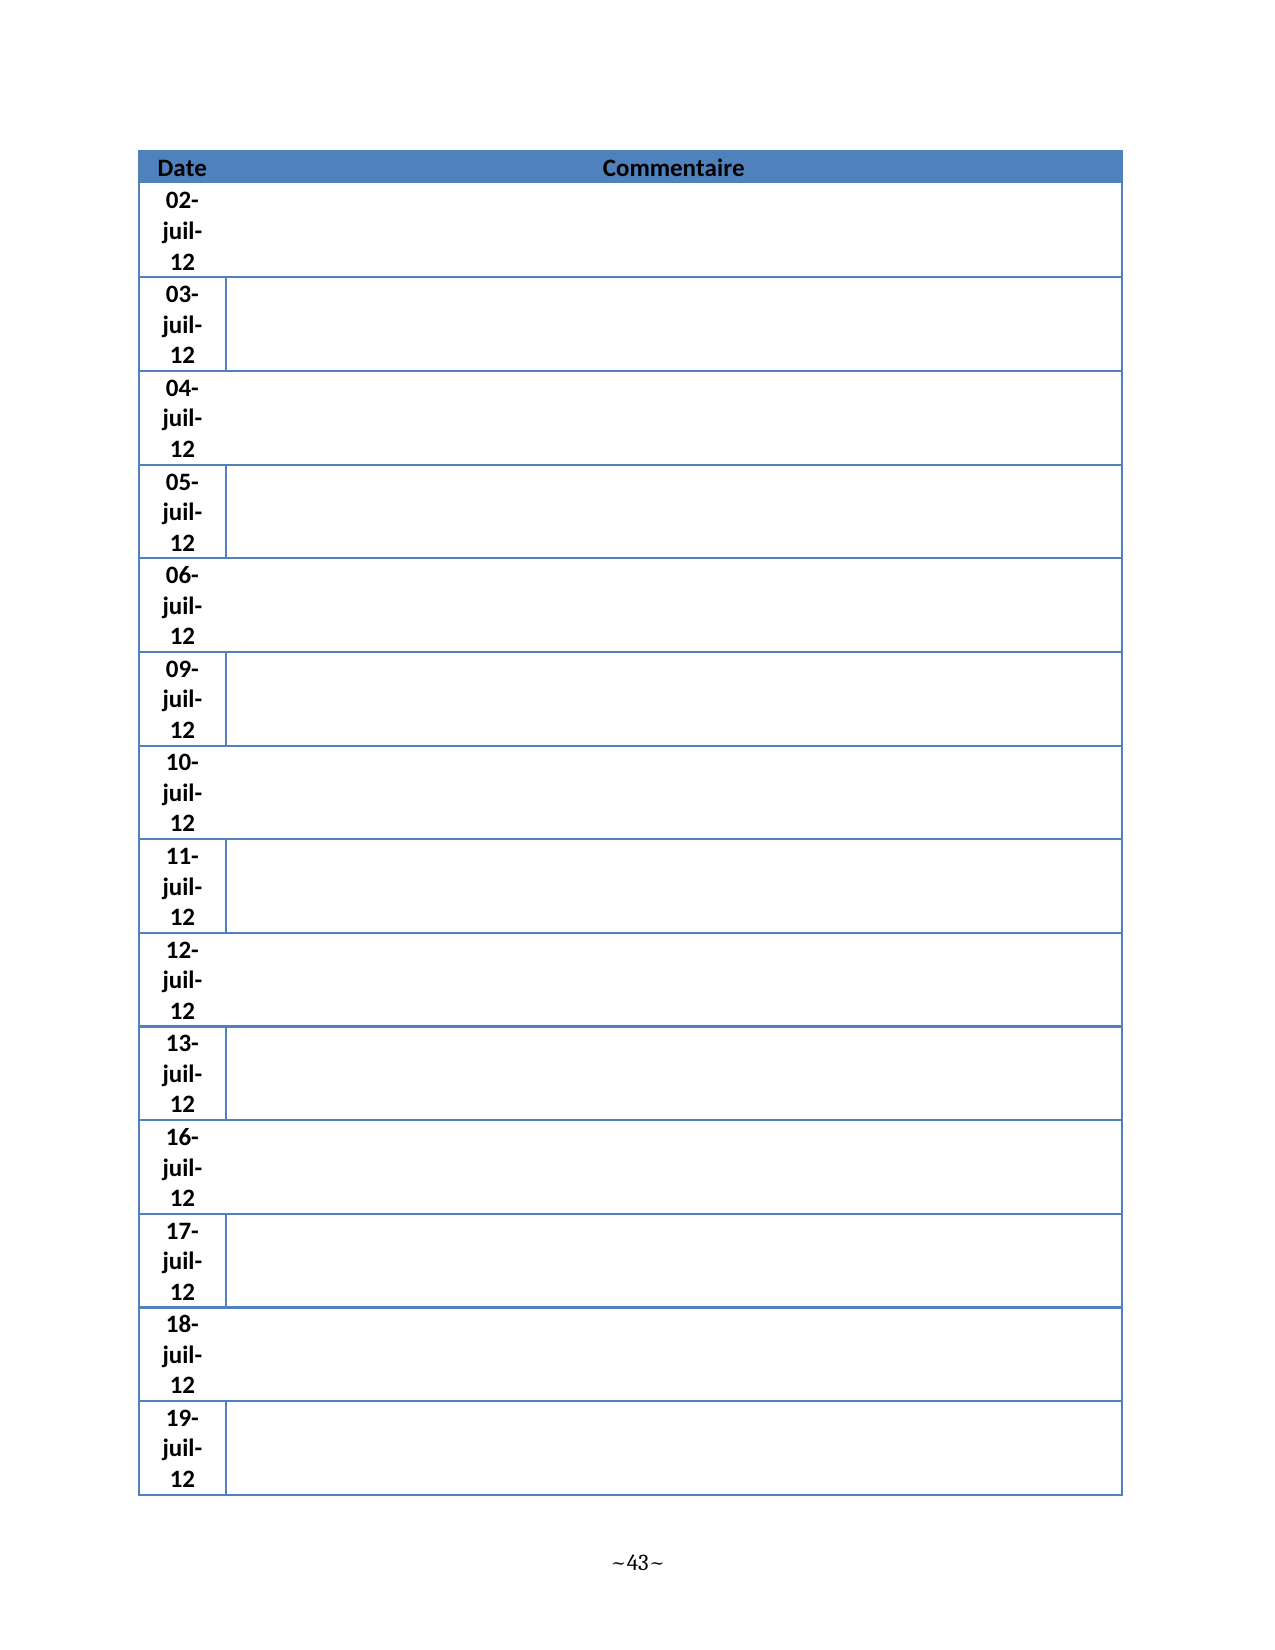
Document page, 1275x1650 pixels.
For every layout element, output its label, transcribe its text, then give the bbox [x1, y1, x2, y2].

table_cell [227, 278, 1121, 370]
table_cell 06-juil-12 [140, 559, 226, 651]
table_cell 12-juil-12 [140, 934, 226, 1025]
table_cell [226, 747, 1121, 838]
table_cell 17-juil-12 [140, 1215, 225, 1306]
table_cell [227, 1402, 1121, 1494]
table_cell 02-juil-12 [140, 183, 226, 276]
table_cell [226, 183, 1121, 276]
table_cell [227, 1215, 1121, 1306]
table_cell [226, 559, 1121, 651]
table_header Commentaire [226, 152, 1121, 183]
table_cell [227, 466, 1121, 557]
table_cell [227, 1028, 1121, 1119]
table_cell 19-juil-12 [140, 1402, 225, 1494]
table_cell 09-juil-12 [140, 653, 225, 744]
table_cell 13-juil-12 [140, 1028, 225, 1119]
table_header Date [140, 152, 226, 183]
table_cell 10-juil-12 [140, 747, 226, 838]
table_cell [226, 1121, 1121, 1213]
table_cell [226, 934, 1121, 1025]
table_cell [227, 840, 1121, 932]
table_cell 11-juil-12 [140, 840, 225, 932]
table_cell [226, 372, 1121, 463]
table_cell 05-juil-12 [140, 466, 225, 557]
table_cell 16-juil-12 [140, 1121, 226, 1213]
table_cell 18-juil-12 [140, 1309, 226, 1400]
table_cell [227, 653, 1121, 744]
table_cell 03-juil-12 [140, 278, 225, 370]
table_cell 04-juil-12 [140, 372, 226, 463]
table_cell [226, 1309, 1121, 1400]
